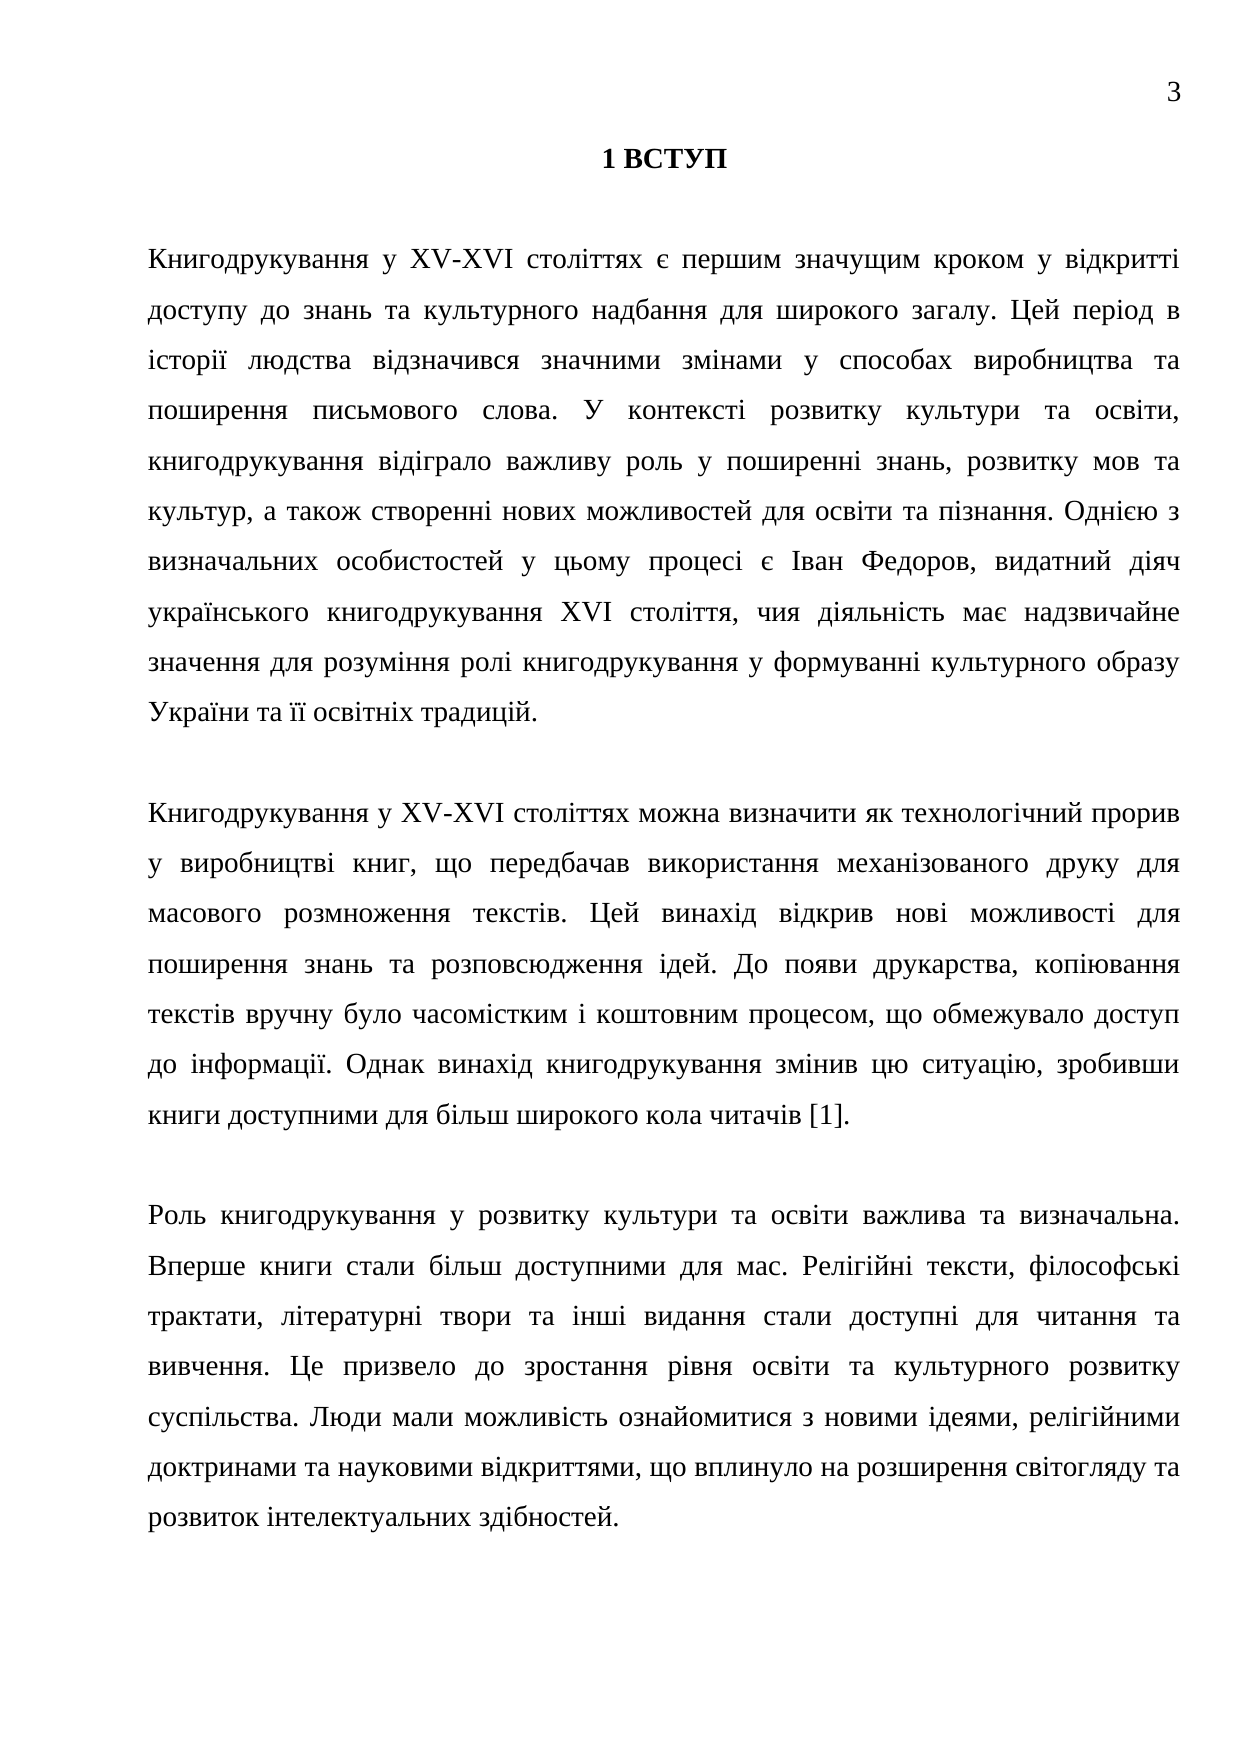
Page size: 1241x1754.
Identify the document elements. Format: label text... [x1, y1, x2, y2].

text Книгодрукування у XV-XVI століттях є першим значущим кроком у відкритті доступу до знань та культурного надбання для широкого загалу. Цей період в історії людства відзначився значними змінами у способах виробництва та поширення письмового слова. У контексті розвитку культури та освіти, книгодрукування відіграло важливу роль у поширенні знань, розвитку мов та культур, а також створенні нових можливостей для освіти та пізнання. Однією з визначальних особистостей у цьому процесі є Іван Федоров, видатний діяч українського книгодрукування XVI століття, чия діяльність має надзвичайне значення для розуміння ролі книгодрукування у формуванні культурного образу України та її освітніх традицій. [148, 242, 1181, 728]
text Книгодрукування у XV-XVI століттях можна визначити як технологічний прорив у виробництві книг, що передбачав використання механізованого друку для масового розмноження текстів. Цей винахід відкрив нові можливості для поширення знань та розповсюдження ідей. До появи друкарства, копіювання текстів вручну було часомістким і коштовним процесом, що обмежувало доступ до інформації. Однак винахід книгодрукування змінив цю ситуацію, зробивши книги доступними для більш широкого кола читачів [1]. [148, 795, 1181, 1130]
text Роль книгодрукування у розвитку культури та освіти важлива та визначальна. Вперше книги стали більш доступними для мас. Релігійні тексти, філософські трактати, літературні твори та інші видання стали доступні для читання та вивчення. Це призвело до зростання рівня освіти та культурного розвитку суспільства. Люди мали можливість ознайомитися з новими ідеями, релігійними доктринами та науковими відкриттями, що вплинуло на розширення світогляду та розвиток інтелектуальних здібностей. [148, 1197, 1181, 1533]
subtitle 1 Вступ [148, 141, 1181, 174]
